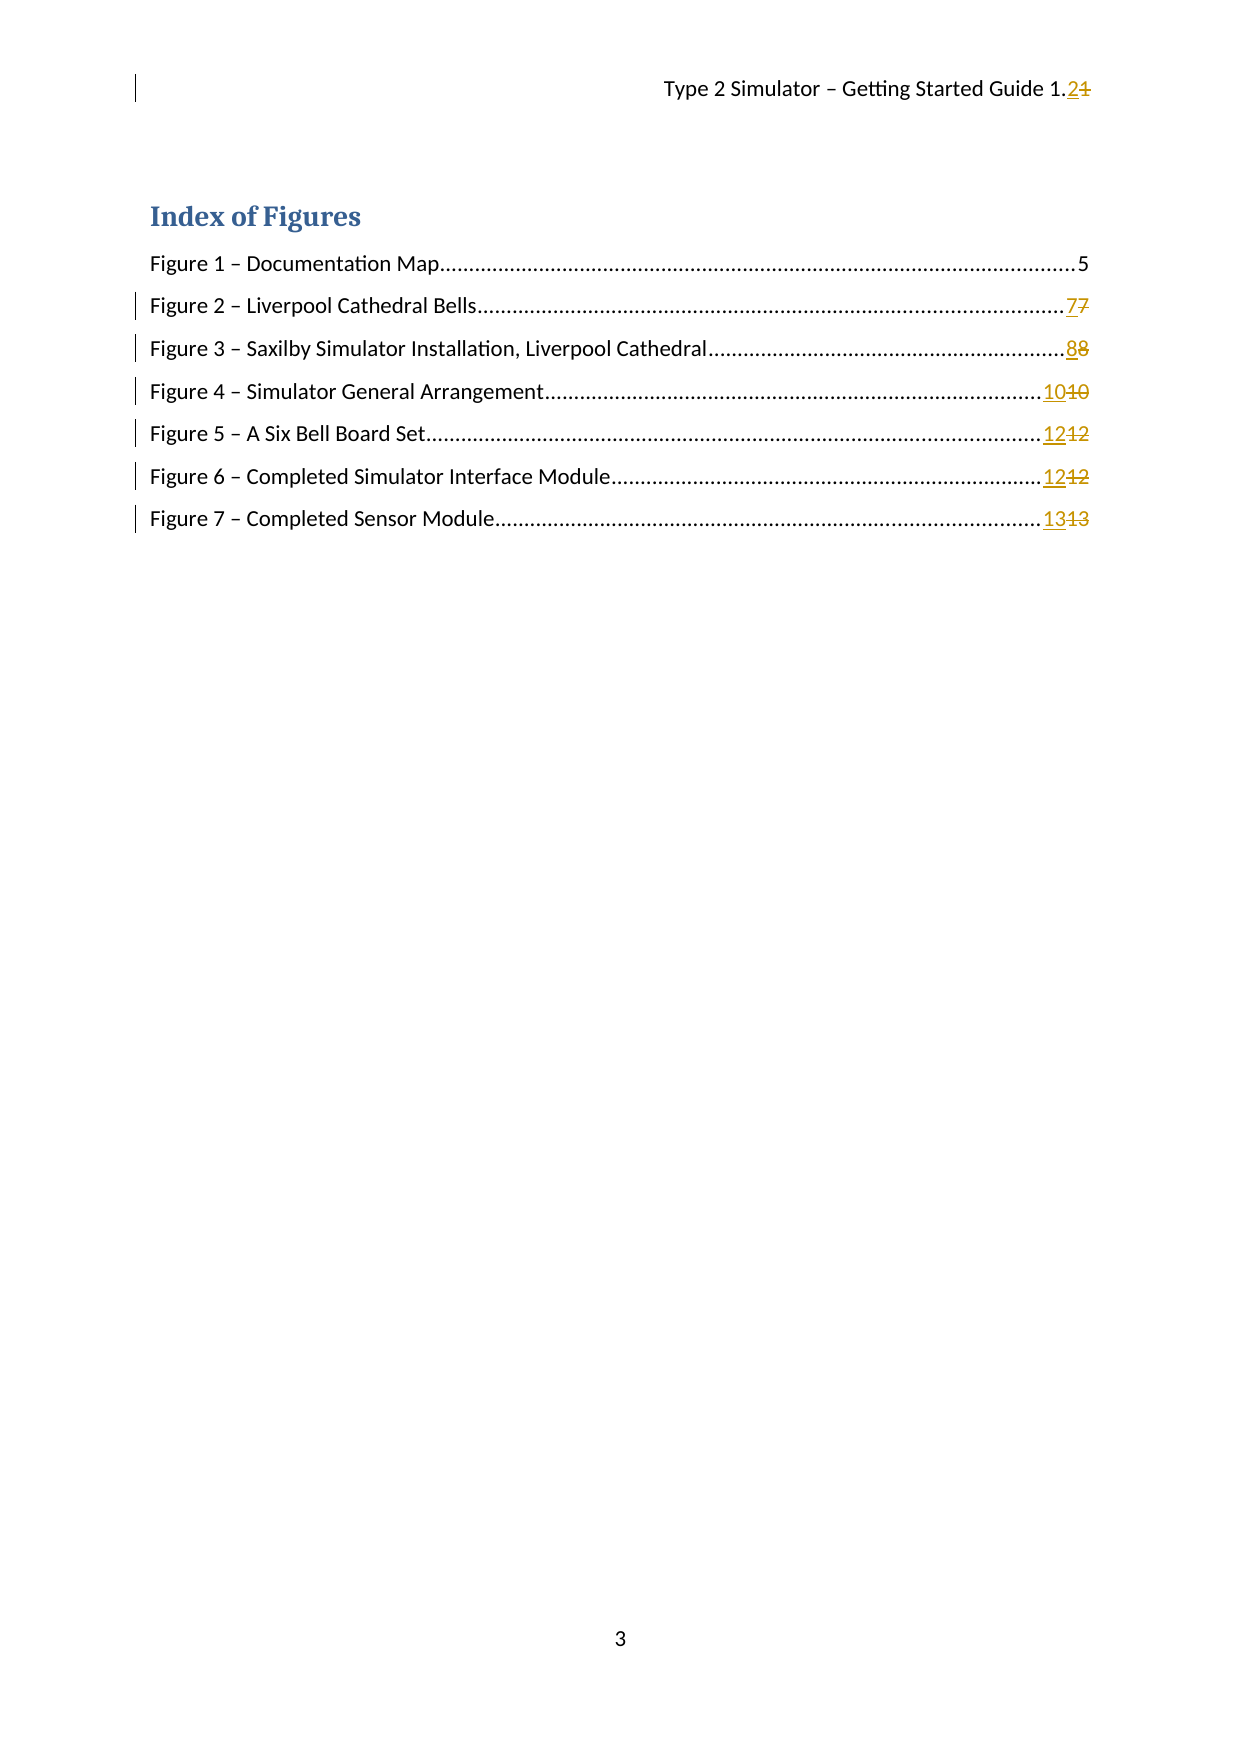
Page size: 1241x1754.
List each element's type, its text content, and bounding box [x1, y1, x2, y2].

text Figure 1 – Documentation Map 5 [150, 249, 1090, 277]
subtitle Index of Figures [150, 200, 1090, 233]
text Figure 3 – Saxilby Simulator Installation, Liverpool Cathedral [150, 334, 1090, 362]
text Figure 2 – Liverpool Cathedral Bells [150, 292, 1090, 319]
text Figure 5 – A Six Bell Board Set [150, 419, 1090, 447]
text Figure 4 – Simulator General Arrangement [150, 377, 1090, 405]
text Figure 6 – Completed Simulator Interface Module [150, 462, 1090, 490]
text Figure 7 – Completed Sensor Module [150, 504, 1090, 533]
